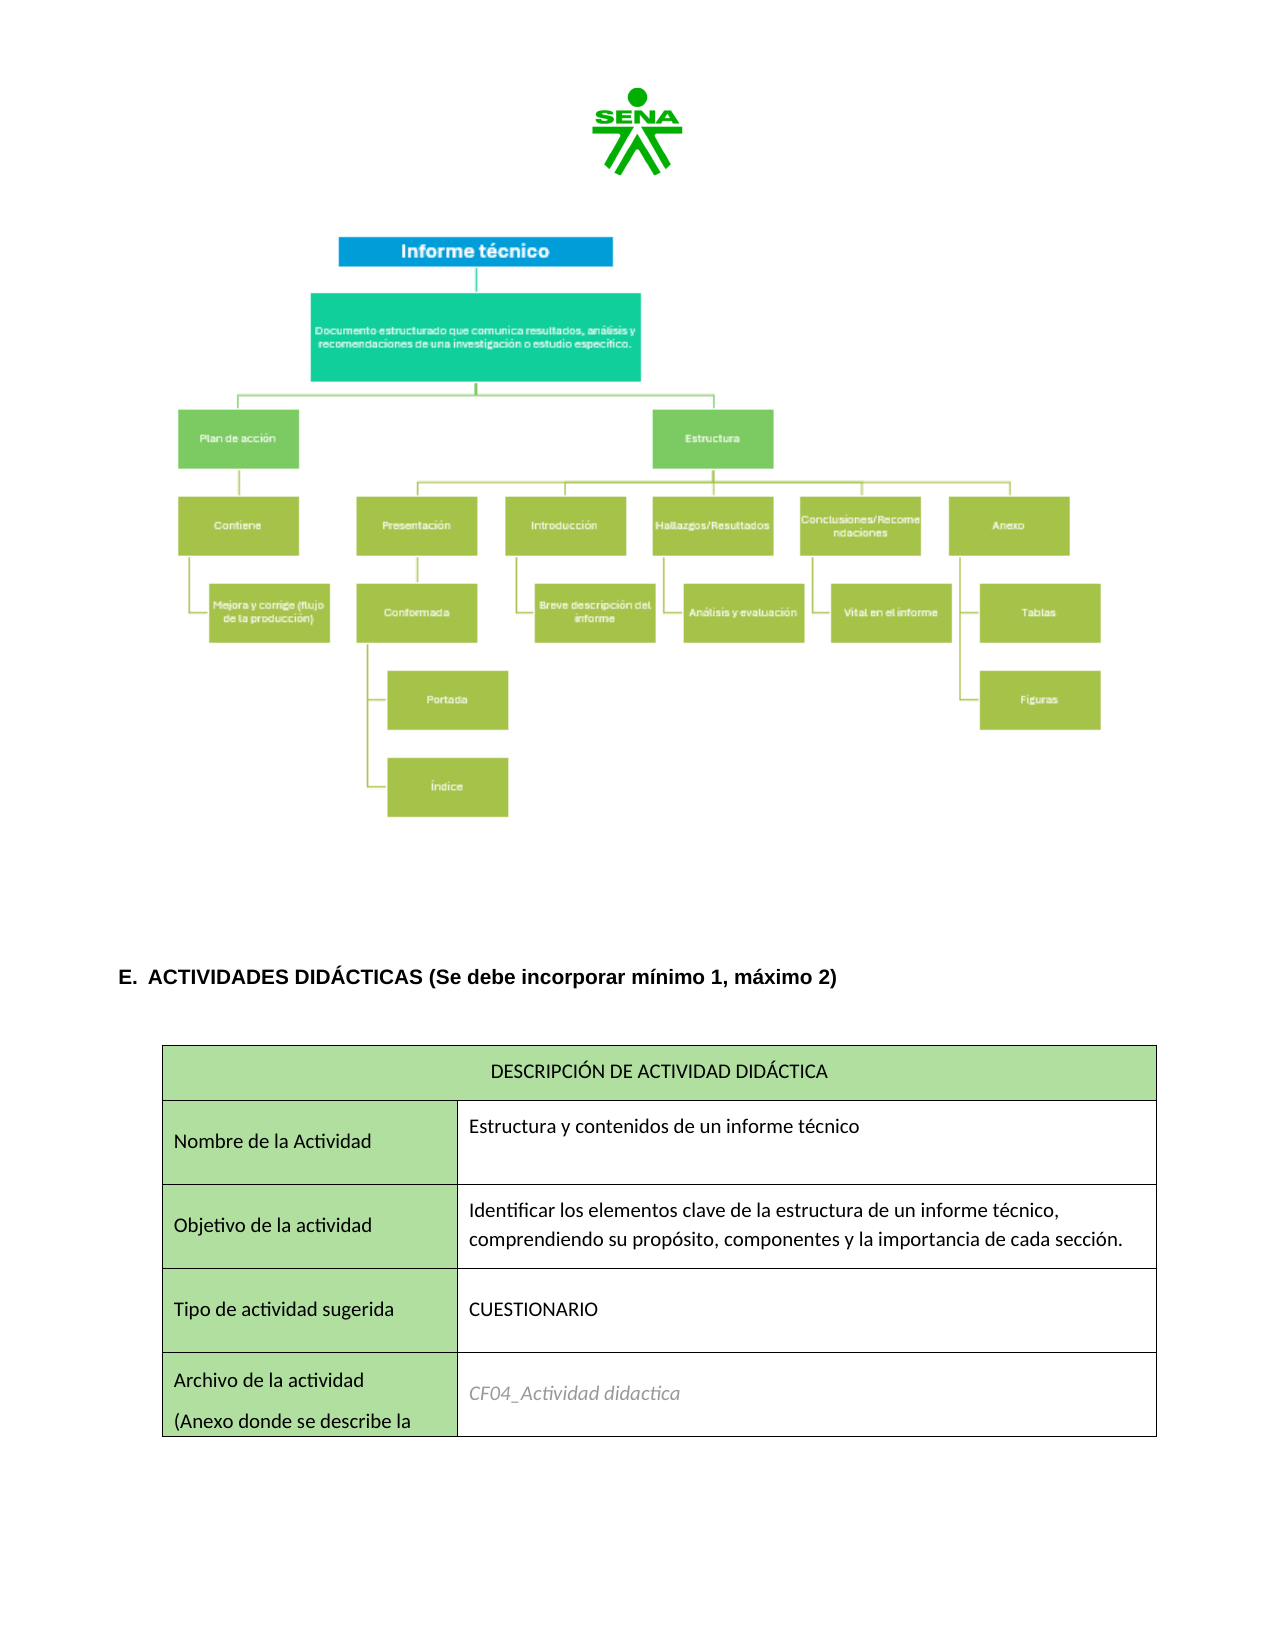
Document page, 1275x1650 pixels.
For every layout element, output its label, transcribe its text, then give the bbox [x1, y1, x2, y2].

table_cell Objetivo de la actividad [163, 1185, 457, 1268]
table_cell Identificar los elementos clave de la estructura de un informe técnico, comprendiendo su propósito, componentes y la importancia de cada sección. [458, 1185, 1156, 1268]
table_header DESCRIPCIÓN DE ACTIVIDAD DIDÁCTICA [163, 1046, 1156, 1100]
table_cell CUESTIONARIO [458, 1269, 1156, 1352]
table_cell CF04_Actividad didactica [458, 1353, 1156, 1436]
picture [592, 87, 683, 176]
table_cell Archivo de la actividad (Anexo donde se describe la actividad propuesta) [163, 1353, 457, 1436]
list ACTIVIDADES DIDÁCTICAS (Se debe incorporar mínimo 1, máximo 2) [118, 965, 1157, 989]
table_cell Estructura y contenidos de un informe técnico [458, 1101, 1156, 1184]
table_cell Tipo de actividad sugerida [163, 1269, 457, 1352]
table_cell Nombre de la Actividad [163, 1101, 457, 1184]
picture [118, 224, 1157, 829]
